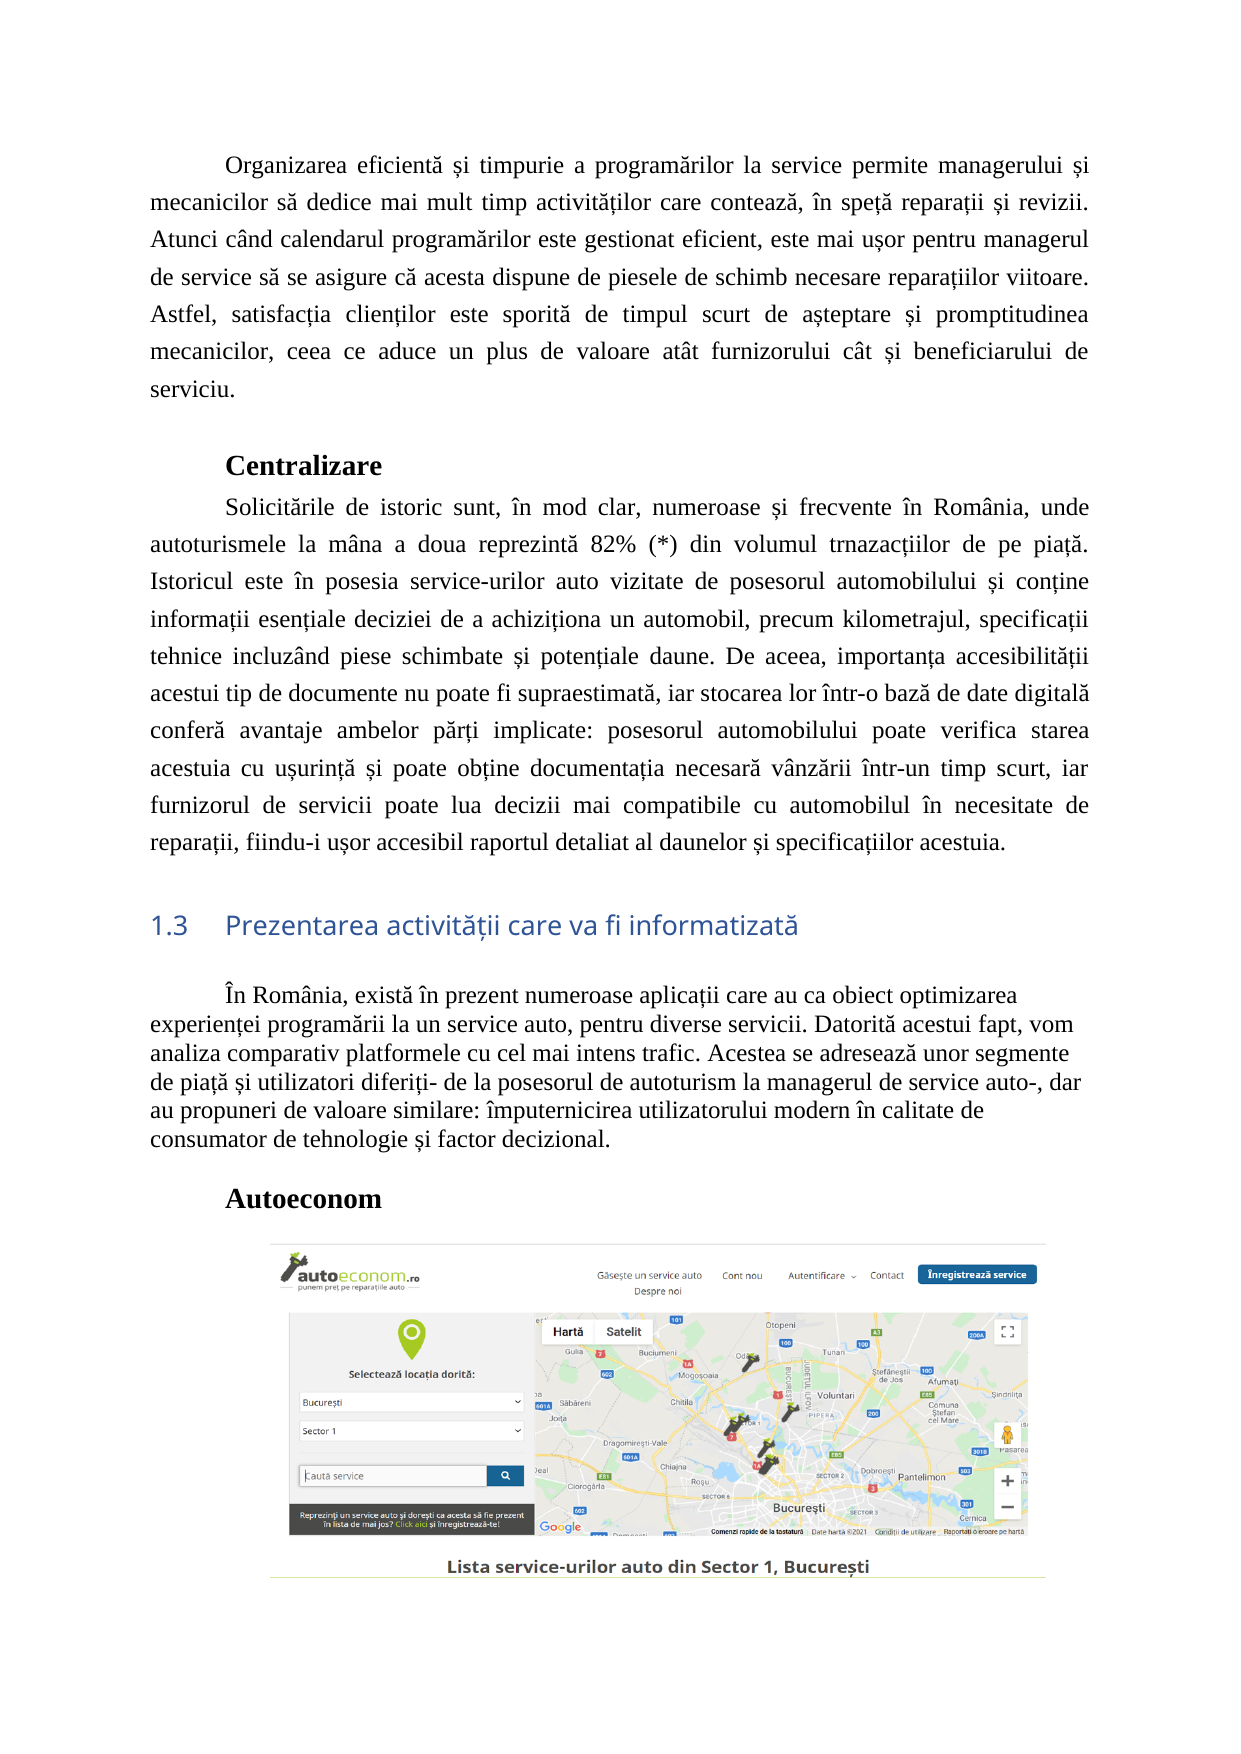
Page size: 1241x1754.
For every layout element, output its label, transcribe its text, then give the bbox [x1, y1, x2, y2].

text Autoeconom [150, 1182, 1090, 1215]
text Organizarea eficientă și timpurie a programărilor la service permite managerului și mecanicilor să dedice mai mult timp activităților care contează, în speță reparații și revizii. Atunci când calendarul programărilor este gestionat eficient, este mai ușor pentru managerul de service să se asigure că acesta dispune de piesele de schimb necesare reparațiilor viitoare. Astfel, satisfacția clienților este sporită de timpul scurt de așteptare și promptitudinea mecanicilor, ceea ce aduce un plus de valoare atât furnizorului cât și beneficiarului de serviciu. [150, 150, 1090, 402]
subtitle Prezentarea activității care va fi informatizată [150, 906, 1090, 943]
text În România, există în prezent numeroase aplicații care au ca obiect optimizarea experienței programării la un service auto, pentru diverse servicii. Datorită acestui fapt, vom analiza comparativ platformele cu cel mai intens trafic. Acestea se adresează unor segmente de piață și utilizatori diferiți- de la posesorul de autoturism la managerul de service auto-, dar au propuneri de valoare similare: împuternicirea utilizatorului modern în calitate de consumator de tehnologie și factor decizional. [150, 980, 1090, 1153]
text Solicitările de istoric sunt, în mod clar, numeroase și frecvente în România, unde autoturismele la mâna a doua reprezintă 82% (*) din volumul trnazacțiilor de pe piață. Istoricul este în posesia service-urilor auto vizitate de posesorul automobilului și conține informații esențiale deciziei de a achiziționa un automobil, precum kilometrajul, specificații tehnice incluzând piese schimbate și potențiale daune. De aceea, importanța accesibilității acestui tip de documente nu poate fi supraestimată, iar stocarea lor într-o bază de date digitală conferă avantaje ambelor părți implicate: posesorul automobilului poate verifica starea acestuia cu ușurință și poate obține documentația necesară vânzării într-un timp scurt, iar furnizorul de servicii poate lua decizii mai compatibile cu automobilul în necesitate de reparații, fiindu-i ușor accesibil raportul detaliat al daunelor și specificațiilor acestuia. [150, 492, 1090, 856]
text Centralizare [150, 448, 1090, 482]
picture [269, 1243, 1046, 1578]
